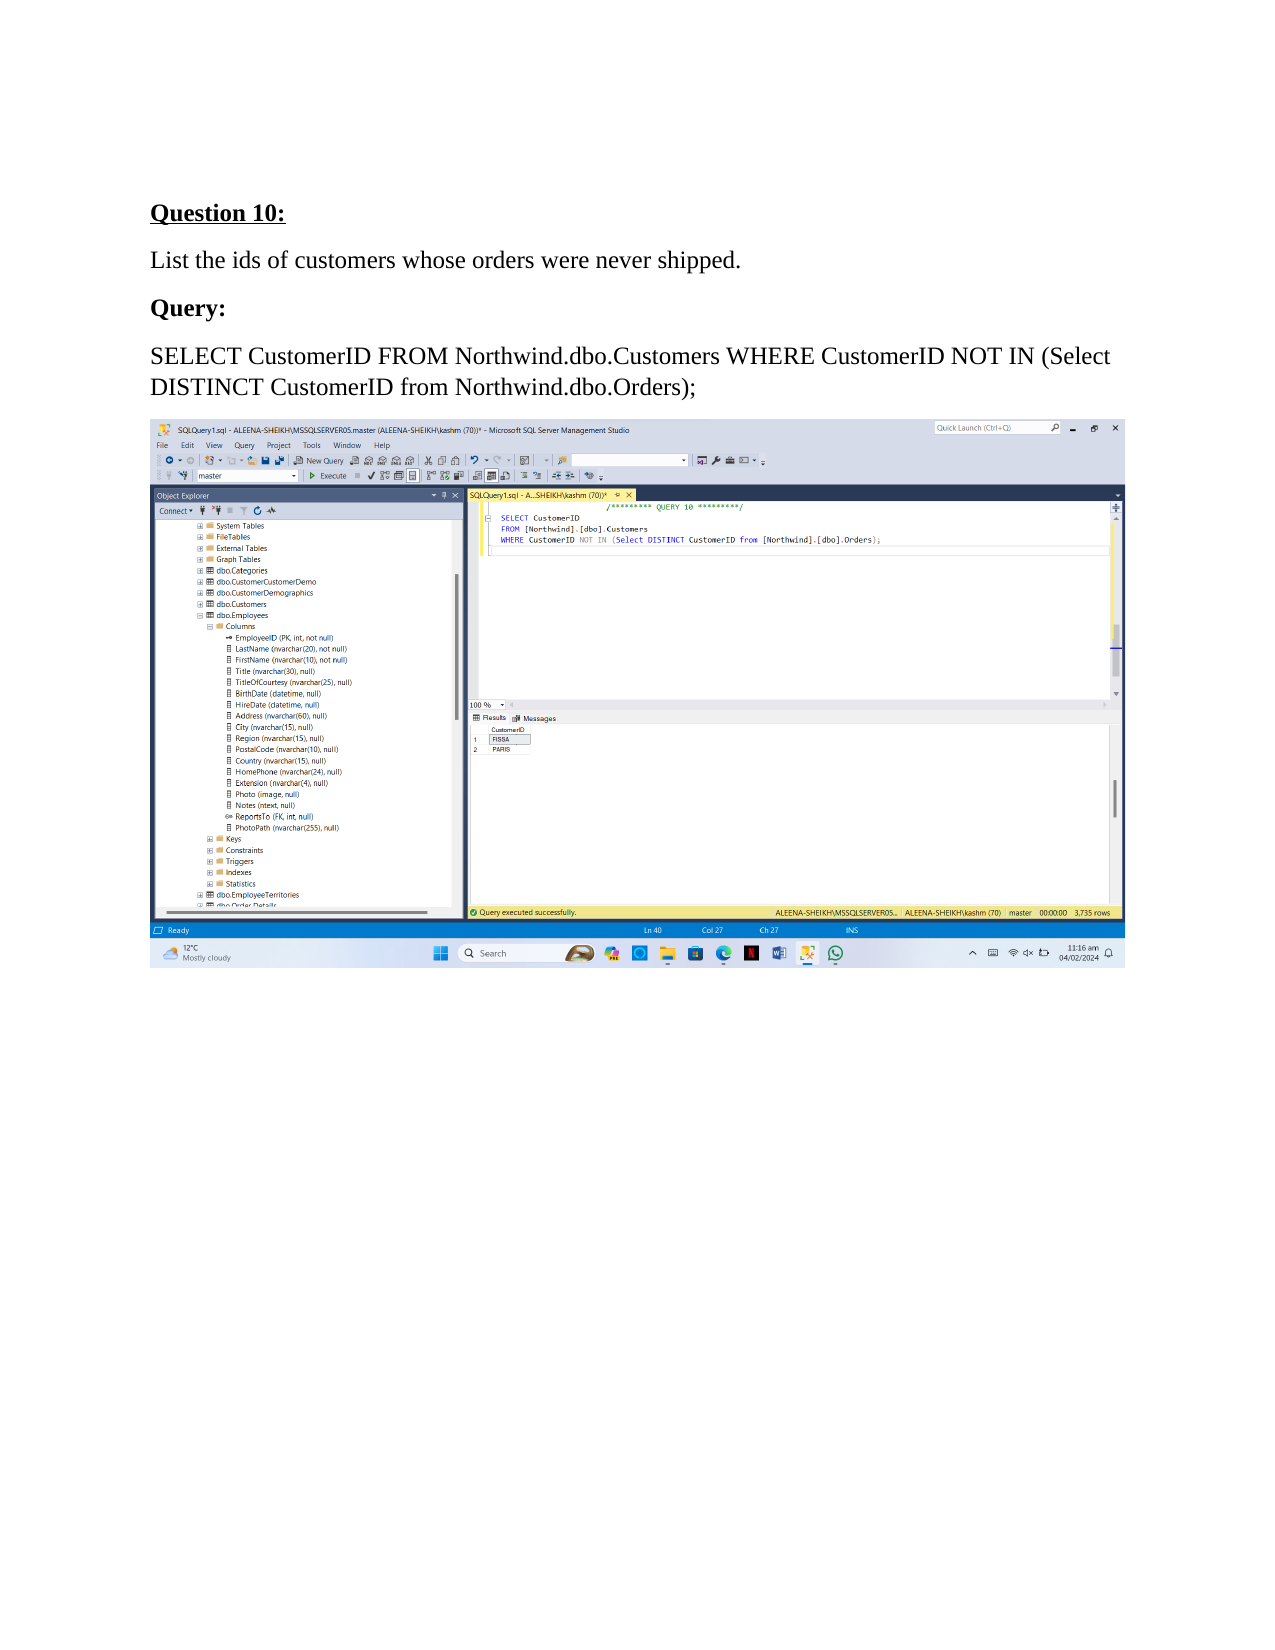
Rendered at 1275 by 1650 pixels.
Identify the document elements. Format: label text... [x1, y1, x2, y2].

text Query: [150, 293, 1125, 322]
picture [150, 419, 1125, 968]
text SELECT CustomerID FROM Northwind.dbo.Customers WHERE CustomerID NOT IN (Select DISTINCT CustomerID from Northwind.dbo.Orders); [150, 341, 1125, 401]
text Question 10: [150, 198, 1125, 226]
text List the ids of customers whose orders were never shipped. [150, 245, 1125, 274]
